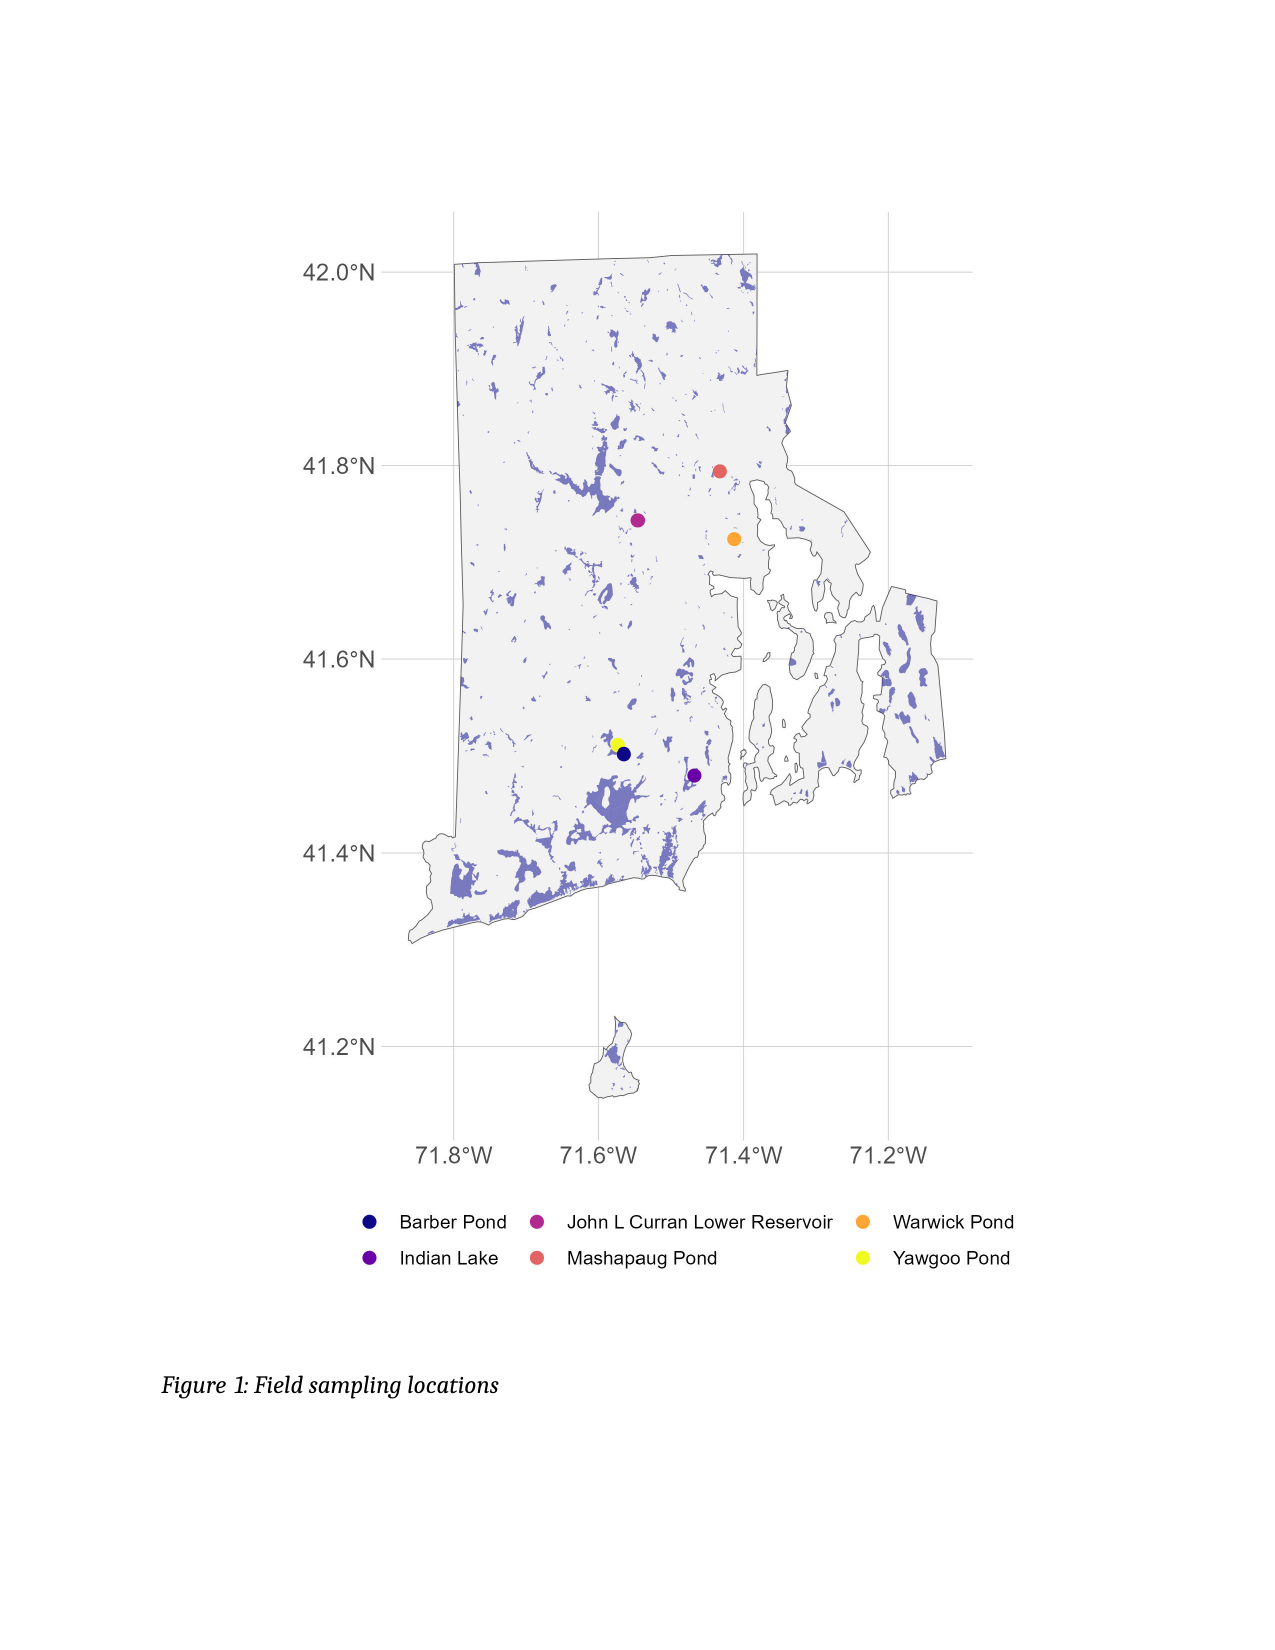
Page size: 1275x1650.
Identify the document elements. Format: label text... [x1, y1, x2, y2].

picture [187, 150, 1088, 1350]
table_header Figure 1: Field sampling locations [150, 150, 1125, 1412]
